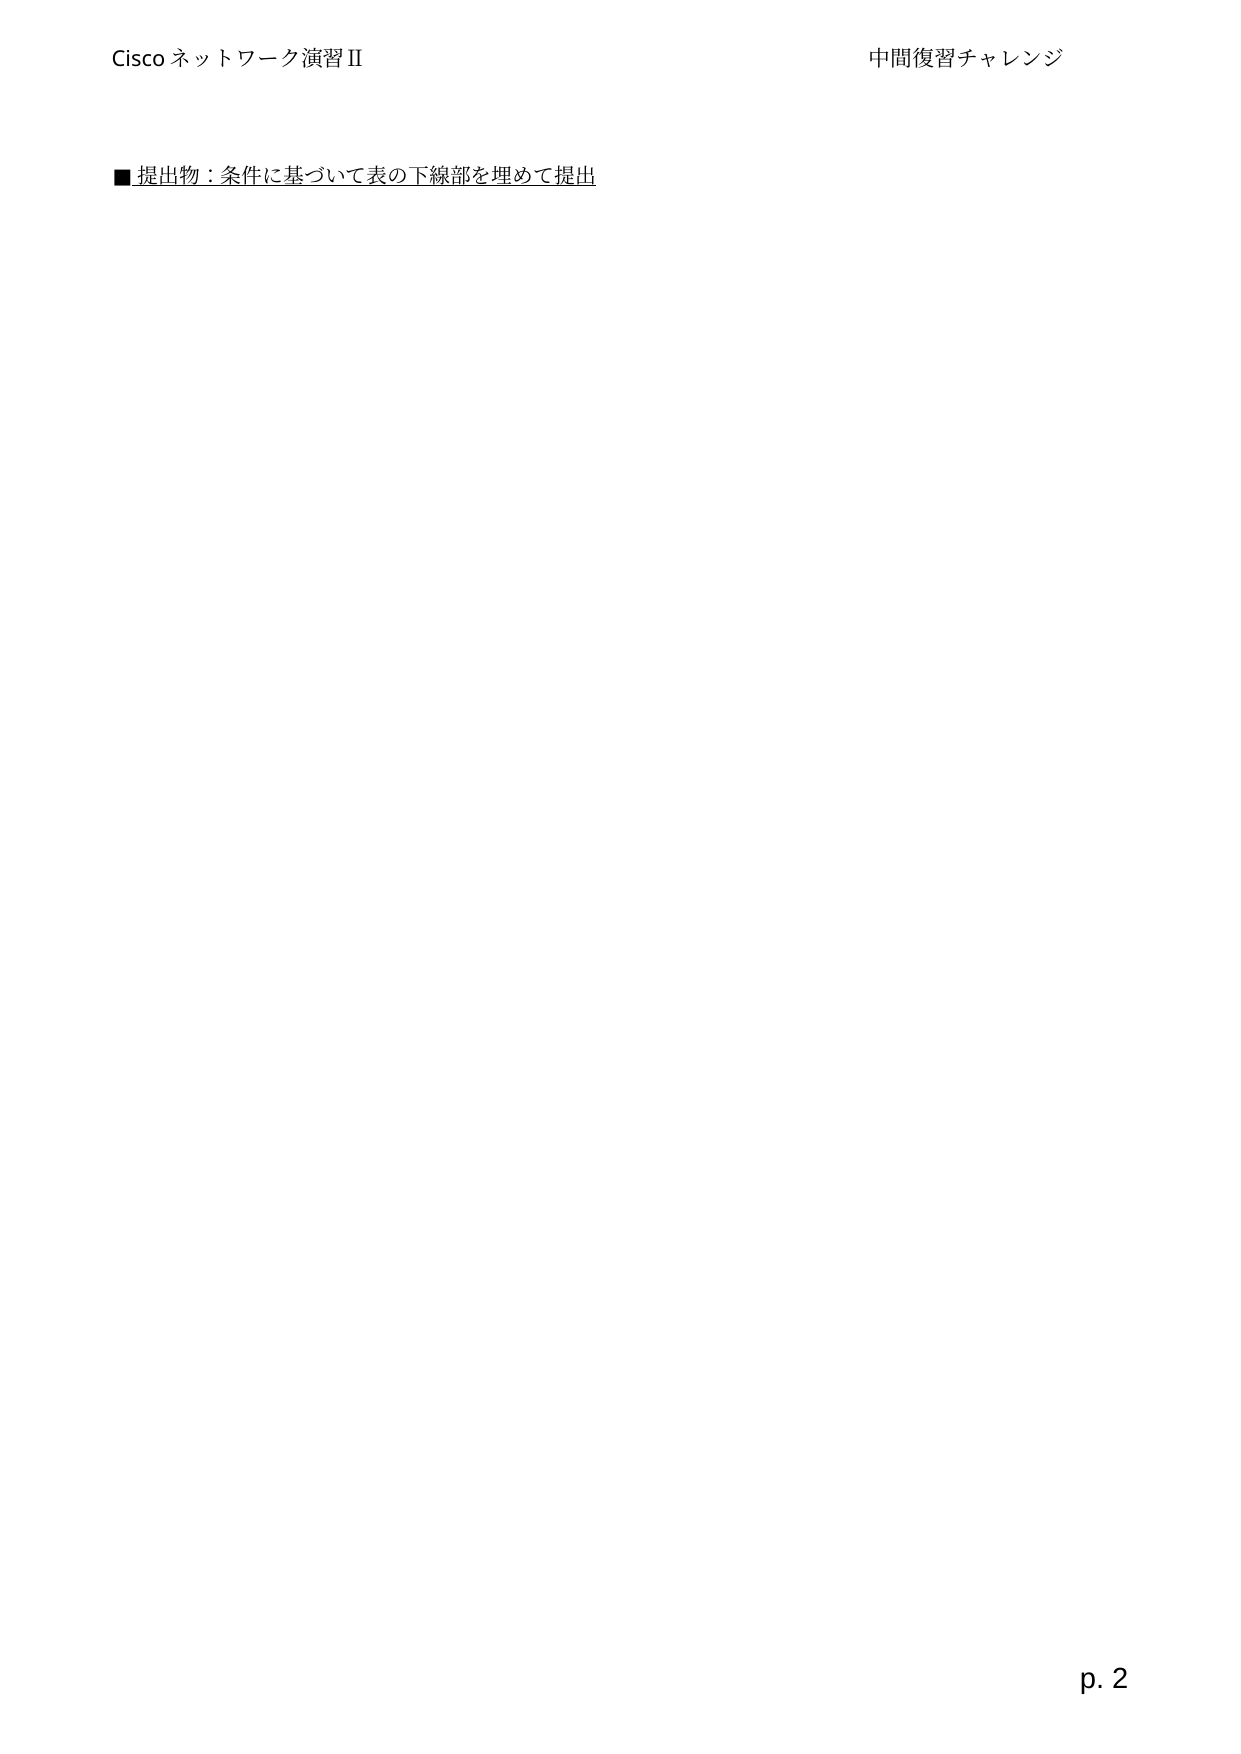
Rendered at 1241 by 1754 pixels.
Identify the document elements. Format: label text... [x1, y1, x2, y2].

text 提出物：条件に基づいて表の下線部を埋めて提出 [112, 156, 1128, 193]
